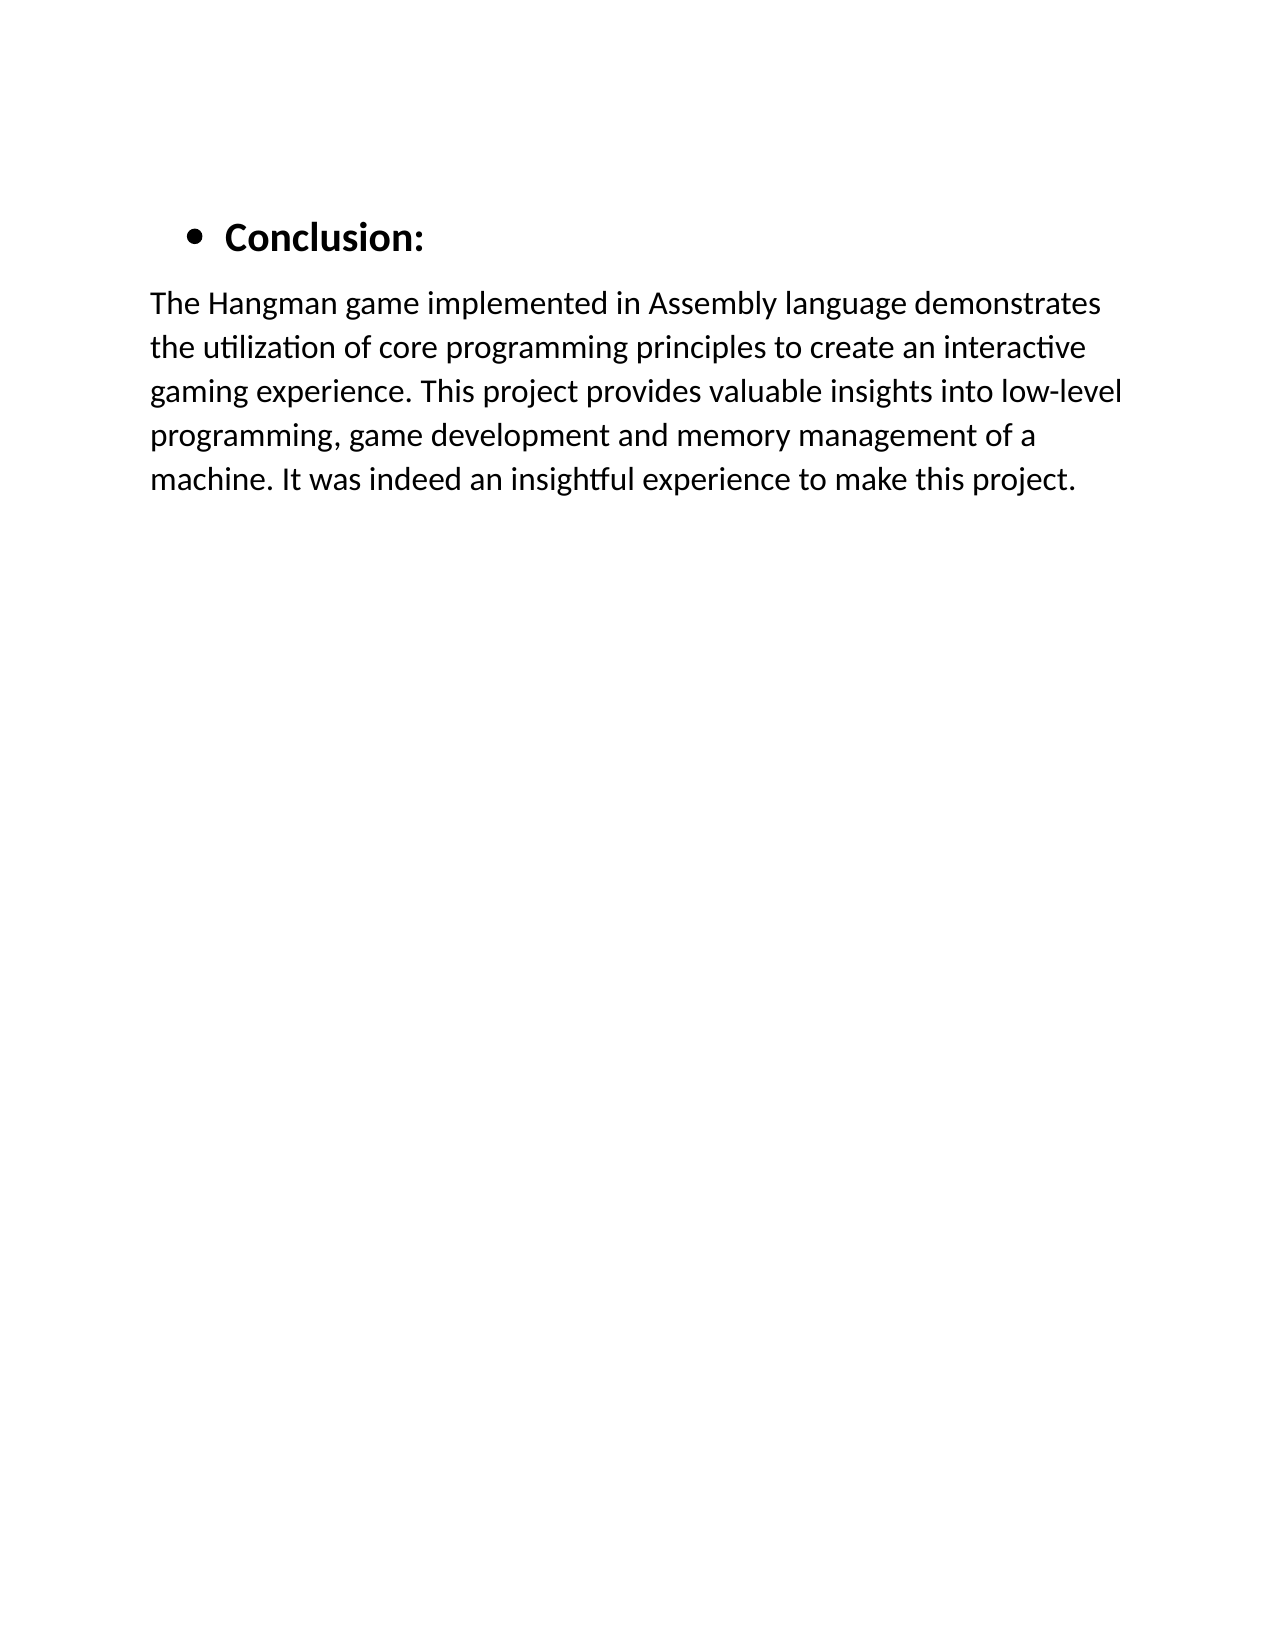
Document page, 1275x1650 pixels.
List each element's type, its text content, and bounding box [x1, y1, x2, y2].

list Conclusion: [187, 211, 1125, 261]
text The Hangman game implemented in Assembly language demonstrates the utilization of core programming principles to create an interactive gaming experience. This project provides valuable insights into low-level programming, game development and memory management of a machine. It was indeed an insightful experience to make this project. [150, 282, 1125, 499]
